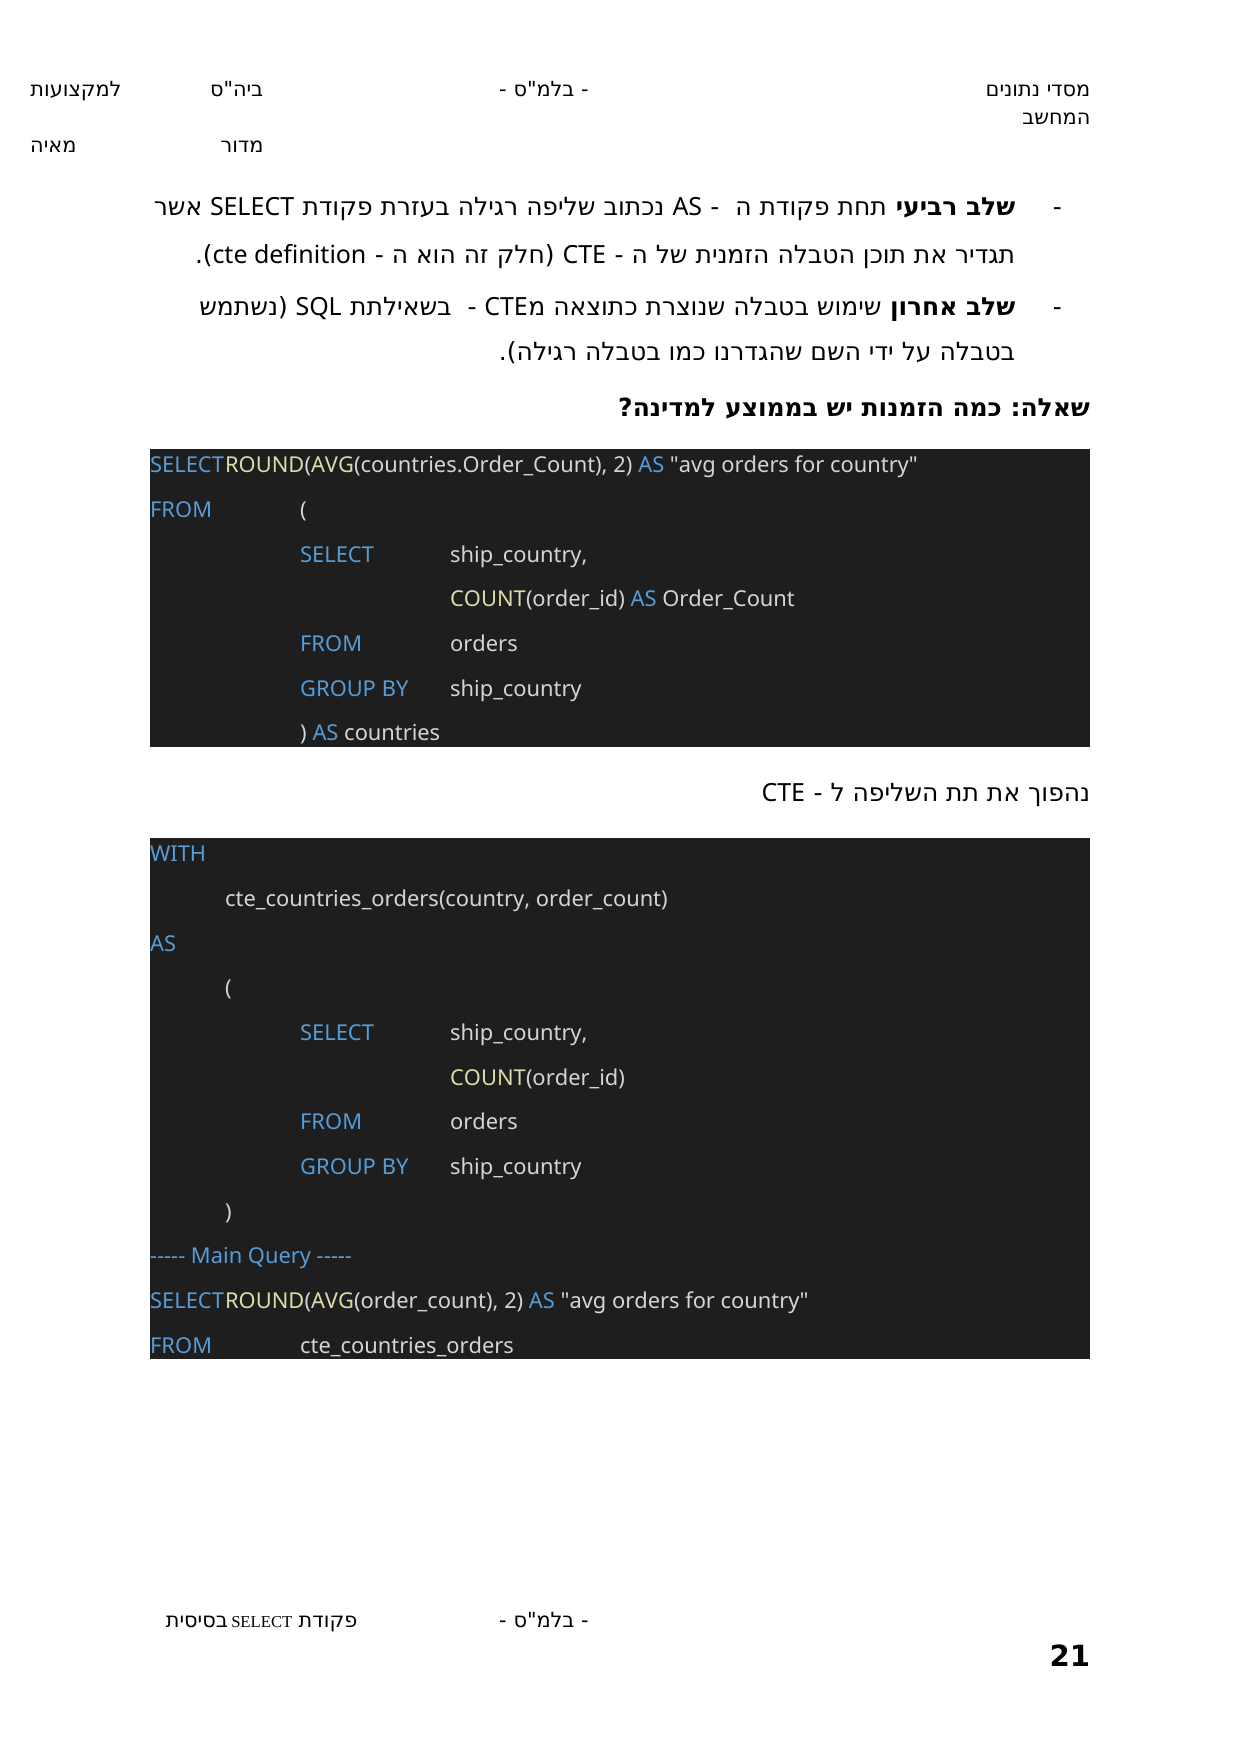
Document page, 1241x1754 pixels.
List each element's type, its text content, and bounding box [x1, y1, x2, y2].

text FROM orders [150, 1106, 1090, 1136]
text AS [150, 927, 1090, 957]
list FROM orders [150, 628, 1090, 658]
list COUNT(order_id) AS Order_Count [150, 583, 1090, 613]
text COUNT(order_id) [150, 1062, 1090, 1091]
text FROM cte_countries_orders [150, 1330, 1090, 1359]
text WITH [150, 838, 1090, 868]
list GROUP BY ship_country [150, 673, 1090, 702]
text SELECT ROUND(AVG(order_count), 2) AS "avg orders for country" [150, 1285, 1090, 1315]
text ) [150, 1196, 1090, 1225]
text שאלה: כמה הזמנות יש בממוצע למדינה? [150, 393, 1090, 422]
text ----- Main Query ----- [150, 1240, 1090, 1270]
list שלב רביעי תחת פקודת ה - AS נכתוב שליפה רגילה בעזרת פקודת SELECT אשר תגדיר את תוכן הטבלה הזמנית של ה - CTE (חלק זה הוא ה - cte definition). [150, 188, 1053, 271]
list SELECT ROUND(AVG(countries.Order_Count), 2) AS "avg orders for country" [150, 449, 1090, 479]
list SELECT ship_country, [150, 539, 1090, 568]
list שלב אחרון שימוש בטבלה שנוצרת כתוצאה מCTE - בשאילתת SQL (נשתמש בטבלה על ידי השם שהגדרנו כמו בטבלה רגילה). [150, 288, 1053, 366]
list FROM ( [150, 494, 1090, 524]
text ( [150, 972, 1090, 1002]
text cte_countries_orders(country, order_count) [150, 883, 1090, 913]
list ) AS countries [150, 717, 1090, 747]
text נהפוך את תת השליפה ל - CTE [150, 774, 1090, 809]
text GROUP BY ship_country [150, 1151, 1090, 1181]
text SELECT ship_country, [150, 1017, 1090, 1047]
